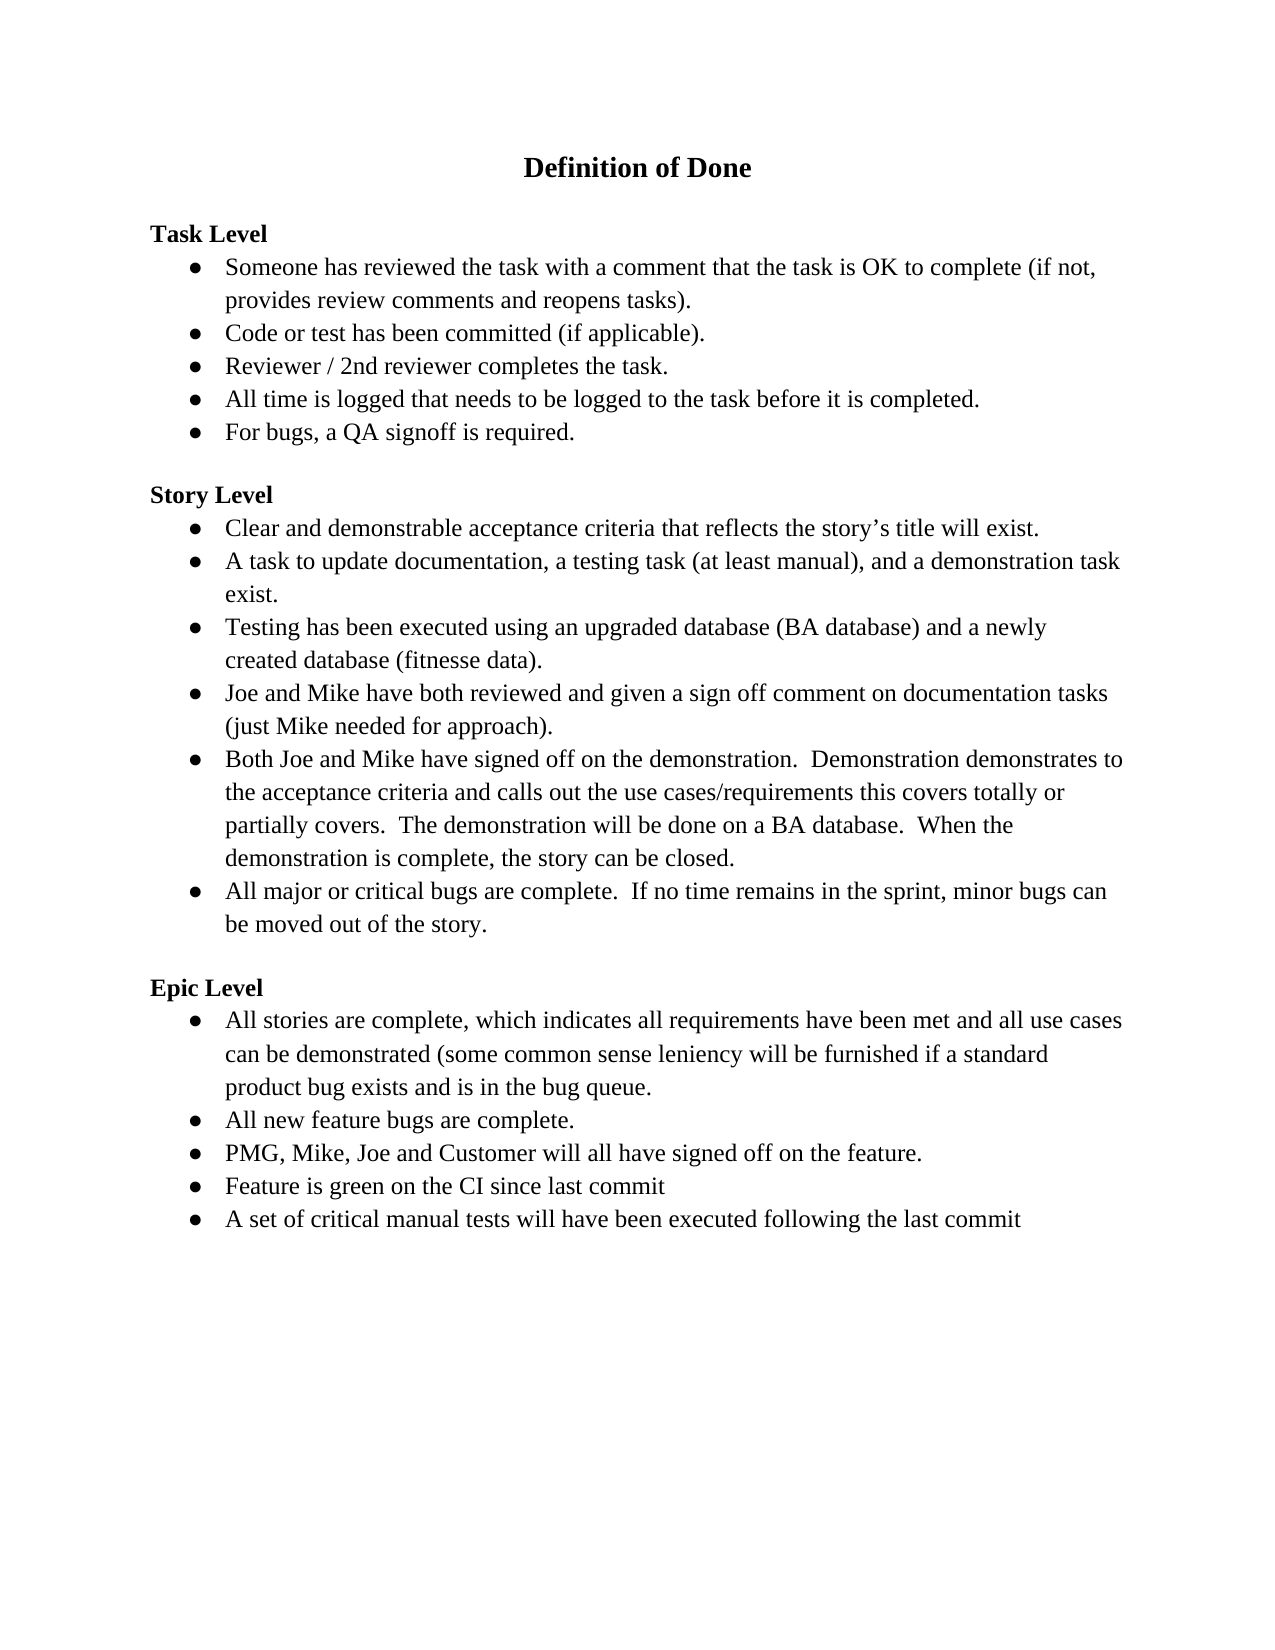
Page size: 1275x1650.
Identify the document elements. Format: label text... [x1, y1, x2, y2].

list Feature is green on the CI since last commit [188, 1171, 1125, 1199]
list Reviewer / 2nd reviewer completes the task. [188, 351, 1125, 379]
text Story Level [150, 480, 1125, 509]
list Both Joe and Mike have signed off on the demonstration. Demonstration demonstrates to the acceptance criteria and calls out the use cases/requirements this covers totally or partially covers. The demonstration will be done on a BA database. When the demonstration is complete, the story can be closed. [188, 744, 1125, 872]
list Someone has reviewed the task with a comment that the task is OK to complete (if not, provides review comments and reopens tasks). [188, 252, 1125, 313]
text Task Level [150, 219, 1125, 247]
text Definition of Done [150, 150, 1125, 183]
list A set of critical manual tests will have been executed following the last commit [188, 1204, 1125, 1232]
list Clear and demonstrable acceptance criteria that reflects the story’s title will exist. [188, 513, 1125, 542]
list All major or critical bugs are complete. If no time remains in the sprint, minor bugs can be moved out of the story. [188, 876, 1125, 938]
list Code or test has been committed (if applicable). [188, 318, 1125, 347]
list For bugs, a QA signoff is required. [188, 417, 1125, 446]
list All stories are complete, which indicates all requirements have been met and all use cases can be demonstrated (some common sense leniency will be furnished if a standard product bug exists and is in the bug queue. [188, 1006, 1125, 1100]
text Epic Level [150, 973, 1125, 1001]
list Joe and Mike have both reviewed and given a sign off comment on documentation tasks (just Mike needed for approach). [188, 678, 1125, 740]
list PMG, Mike, Joe and Customer will all have signed off on the feature. [188, 1138, 1125, 1166]
list Testing has been executed using an upgraded database (BA database) and a newly created database (fitnesse data). [188, 612, 1125, 674]
list A task to update documentation, a testing task (at least manual), and a demonstration task exist. [188, 546, 1125, 608]
list All time is logged that needs to be logged to the task before it is completed. [188, 384, 1125, 413]
list All new feature bugs are complete. [188, 1105, 1125, 1133]
